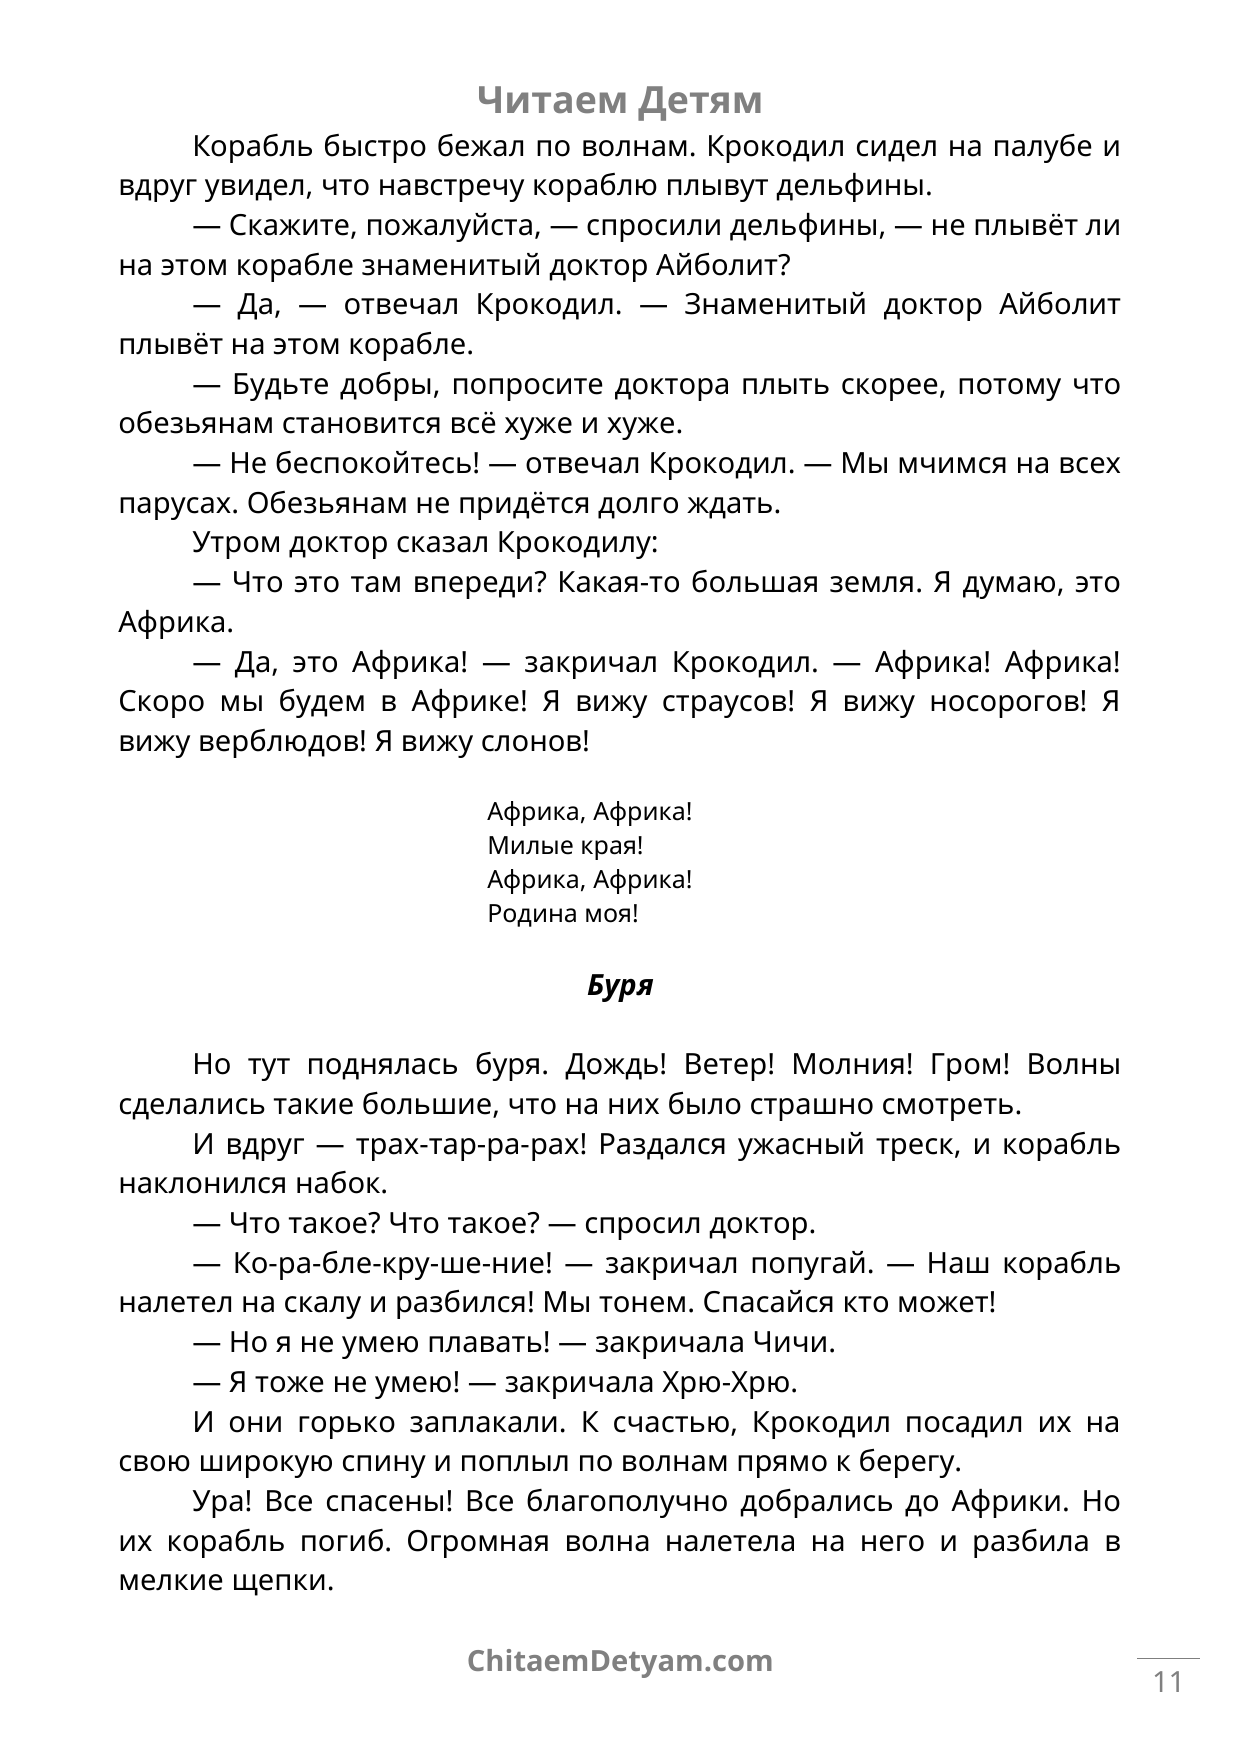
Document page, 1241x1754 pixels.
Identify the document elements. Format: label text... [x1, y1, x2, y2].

text Но тут поднялась буря. Дождь! Ветер! Молния! Гром! Волны сделались такие большие, что на них было страшно смотреть. [118, 1044, 1122, 1123]
text Милые края! [413, 828, 1122, 862]
text — Но я не умею плавать! — закричала Чичи. [118, 1321, 1122, 1361]
text И вдруг — трах-тар-ра-рах! Раздался ужасный треск, и корабль наклонился набок. [118, 1123, 1122, 1202]
text И они горько заплакали. К счастью, Крокодил посадил их на свою широкую спину и поплыл по волнам прямо к берегу. [118, 1401, 1122, 1480]
text — Я тоже не умею! — закричала Хрю-Хрю. [118, 1361, 1122, 1401]
text Корабль быстро бежал по волнам. Крокодил сидел на палубе и вдруг увидел, что навстречу кораблю плывут дельфины. [118, 125, 1122, 204]
text — Будьте добры, попросите доктора плыть скорее, потому что обезьянам становится всё хуже и хуже. [118, 363, 1122, 442]
text Африка, Африка! [413, 862, 1122, 896]
text — Что это там впереди? Какая-то большая земля. Я думаю, это Африка. [118, 561, 1122, 641]
text — Скажите, пожалуйста, — спросили дельфины, — не плывёт ли на этом корабле знаменитый доктор Айболит? [118, 204, 1122, 284]
subtitle Буря [118, 964, 1122, 1004]
text Африка, Африка! [413, 794, 1122, 828]
text — Ко-ра-бле-кру-ше-ние! — закричал попугай. — Наш корабль налетел на скалу и разбился! Мы тонем. Спасайся кто может! [118, 1242, 1122, 1321]
text Ура! Все спасены! Все благополучно добрались до Африки. Но их корабль погиб. Огромная волна налетела на него и разбила в мелкие щепки. [118, 1480, 1122, 1599]
text Утром доктор сказал Крокодилу: [118, 522, 1122, 561]
text — Не беспокойтесь! — отвечал Крокодил. — Мы мчимся на всех парусах. Обезьянам не придётся долго ждать. [118, 442, 1122, 522]
text Родина моя! [413, 896, 1122, 930]
text — Да, — отвечал Крокодил. — Знаменитый доктор Айболит плывёт на этом корабле. [118, 284, 1122, 363]
text — Что такое? Что такое? — спросил доктор. [118, 1202, 1122, 1242]
text — Да, это Африка! — закричал Крокодил. — Африка! Африка! Скоро мы будем в Африке! Я вижу страусов! Я вижу носорогов! Я вижу верблюдов! Я вижу слонов! [118, 641, 1122, 760]
